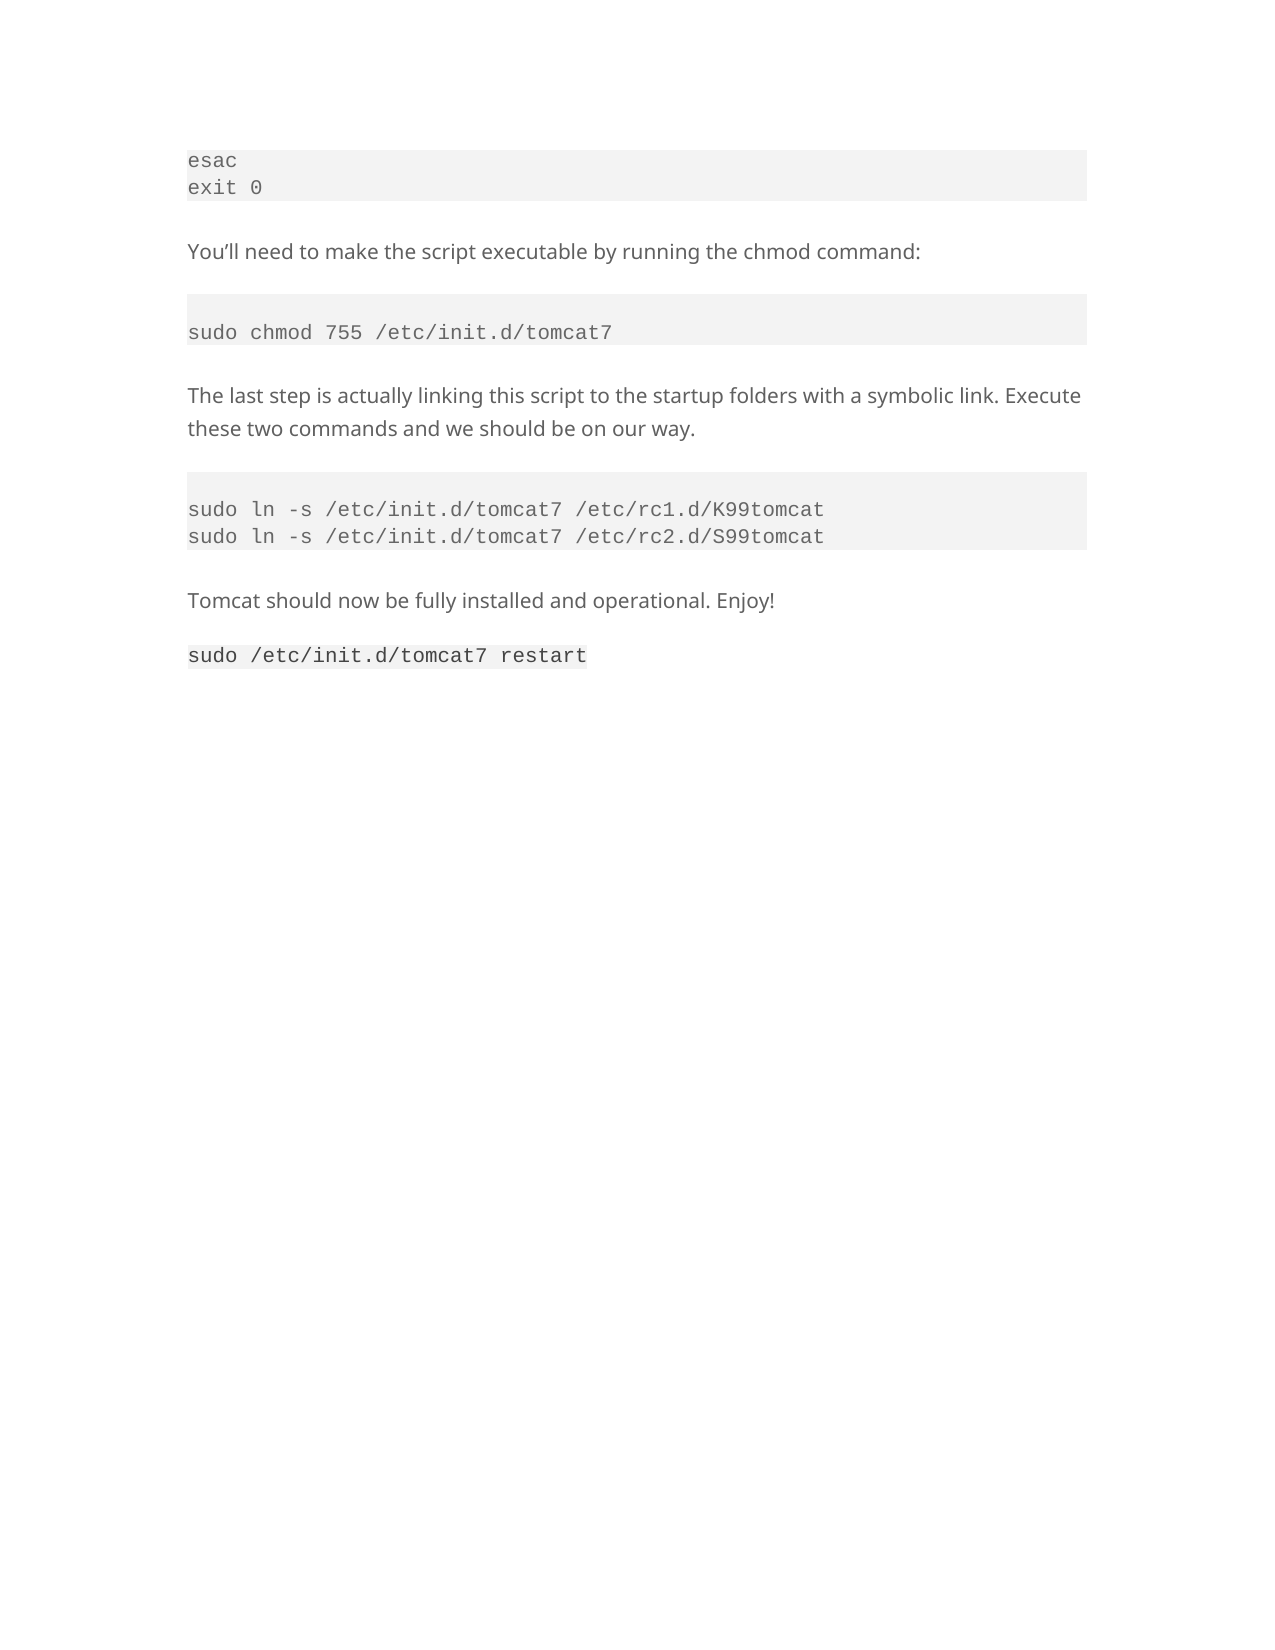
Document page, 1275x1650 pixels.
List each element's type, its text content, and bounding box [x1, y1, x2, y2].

text You’ll need to make the script executable by running the chmod command: [187, 204, 1087, 265]
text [187, 150, 1087, 201]
text Tomcat should now be fully installed and operational. Enjoy! sudo /etc/init.d/tomcat7 restart [187, 553, 1087, 669]
text The last step is actually linking this script to the startup folders with a symbolic link. Execute these two commands and we should be on our way. [187, 349, 1087, 443]
text sudo chmod 755 /etc/init.d/tomcat7 [187, 294, 1087, 345]
text sudo ln -s /etc/init.d/tomcat7 /etc/rc1.d/K99tomcat sudo ln -s /etc/init.d/tomcat7 /etc/rc2.d/S99tomcat [187, 472, 1087, 550]
